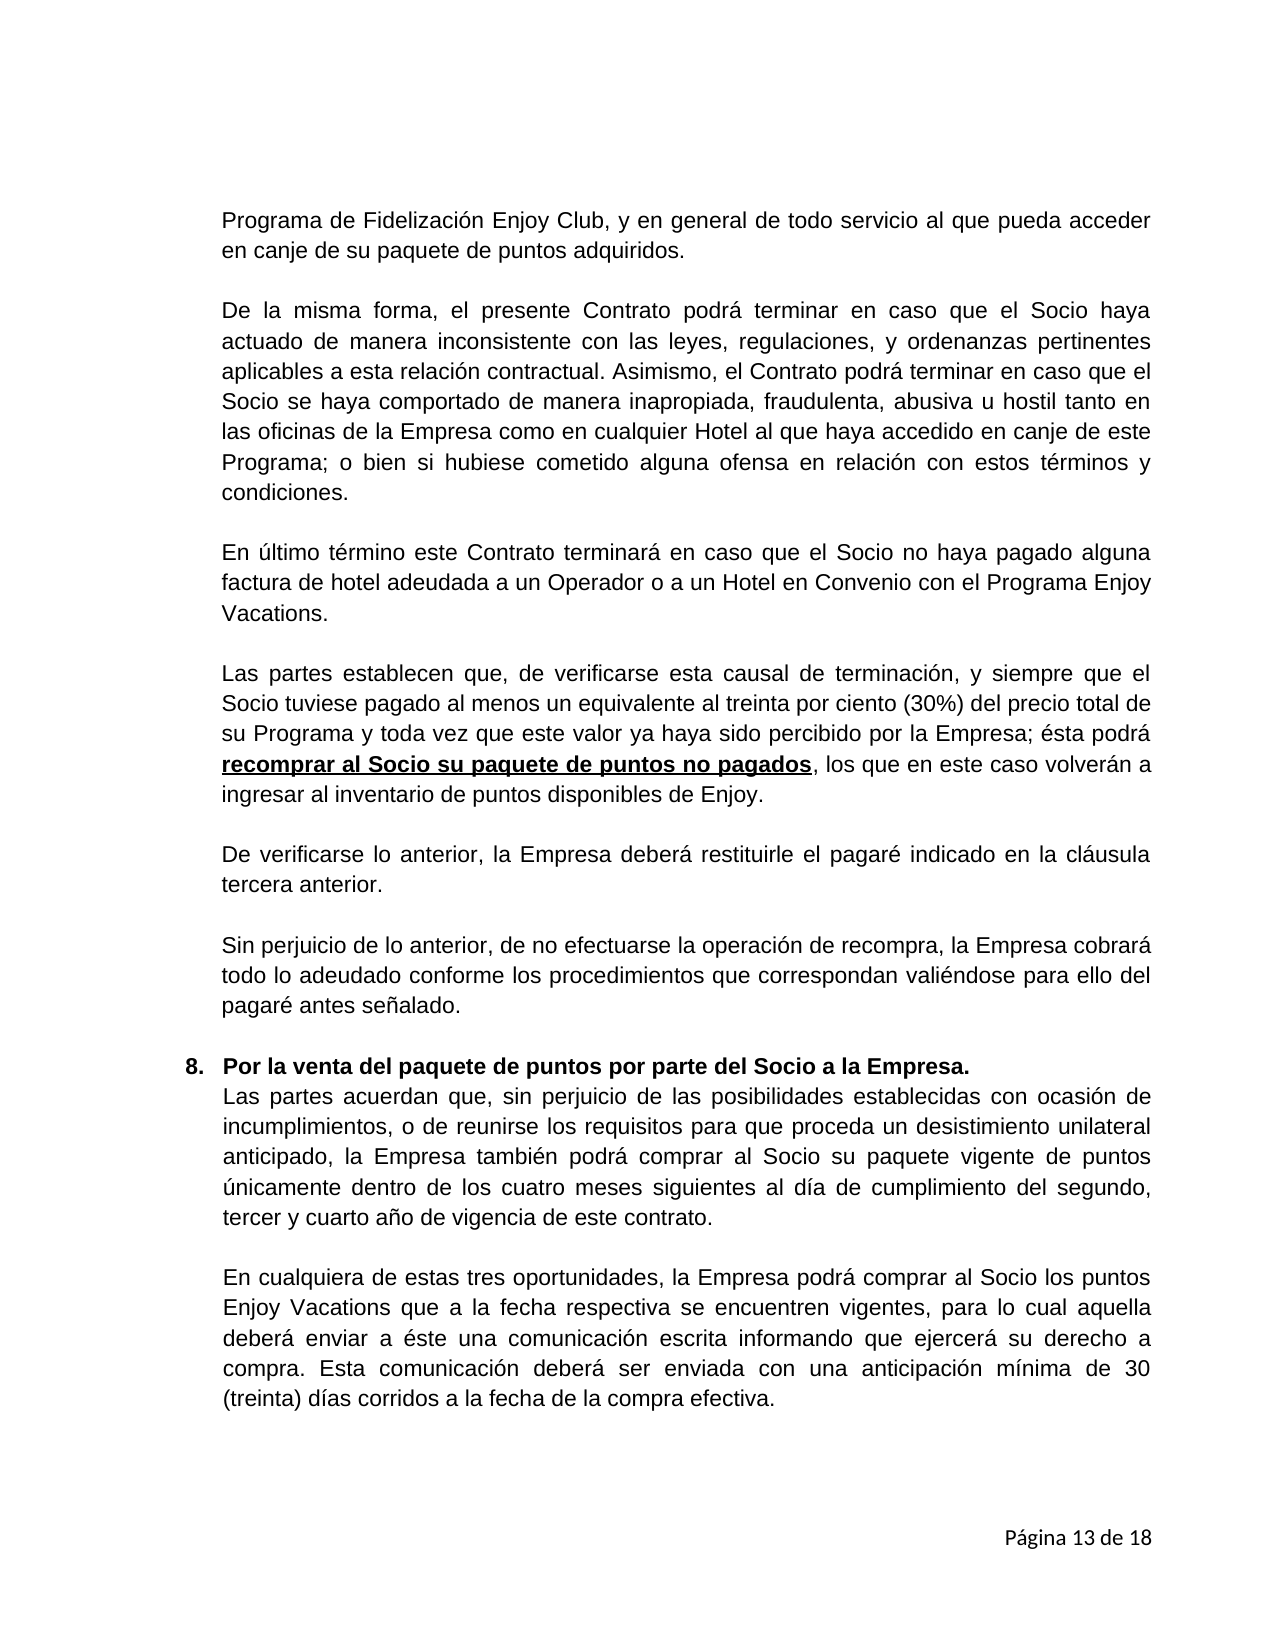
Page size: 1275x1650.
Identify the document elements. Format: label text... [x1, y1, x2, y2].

text En último término este Contrato terminará en caso que el Socio no haya pagado alguna factura de hotel adeudada a un Operador o a un Hotel en Convenio con el Programa Enjoy Vacations. [221, 539, 1152, 626]
text En cualquiera de estas tres oportunidades, la Empresa podrá comprar al Socio los puntos Enjoy Vacations que a la fecha respectiva se encuentren vigentes, para lo cual aquella deberá enviar a éste una comunicación escrita informando que ejercerá su derecho a compra. Esta comunicación deberá ser enviada con una anticipación mínima de 30 (treinta) días corridos a la fecha de la compra efectiva. [223, 1264, 1152, 1411]
text Sin perjuicio de lo anterior, de no efectuarse la operación de recompra, la Empresa cobrará todo lo adeudado conforme los procedimientos que correspondan valiéndose para ello del pagaré antes señalado. [221, 932, 1152, 1018]
text Las partes establecen que, de verificarse esta causal de terminación, y siempre que el Socio tuviese pagado al menos un equivalente al treinta por ciento (30%) del precio total de su Programa y toda vez que este valor ya haya sido percibido por la Empresa; ésta podrá recomprar al Socio su paquete de puntos no pagados, los que en este caso volverán a ingresar al inventario de puntos disponibles de Enjoy. [221, 660, 1152, 807]
text Las partes acuerdan que, sin perjuicio de las posibilidades establecidas con ocasión de incumplimientos, o de reunirse los requisitos para que proceda un desistimiento unilateral anticipado, la Empresa también podrá comprar al Socio su paquete vigente de puntos únicamente dentro de los cuatro meses siguientes al día de cumplimiento del segundo, tercer y cuarto año de vigencia de este contrato. [223, 1083, 1152, 1230]
list Por la venta del paquete de puntos por parte del Socio a la Empresa. [185, 1053, 1152, 1079]
text De la misma forma, el presente Contrato podrá terminar en caso que el Socio haya actuado de manera inconsistente con las leyes, regulaciones, y ordenanzas pertinentes aplicables a esta relación contractual. Asimismo, el Contrato podrá terminar en caso que el Socio se haya comportado de manera inapropiada, fraudulenta, abusiva u hostil tanto en las oficinas de la Empresa como en cualquier Hotel al que haya accedido en canje de este Programa; o bien si hubiese cometido alguna ofensa en relación con estos términos y condiciones. [221, 297, 1152, 505]
text De verificarse lo anterior, la Empresa deberá restituirle el pagaré indicado en la cláusula tercera anterior. [221, 841, 1152, 898]
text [221, 207, 1152, 263]
